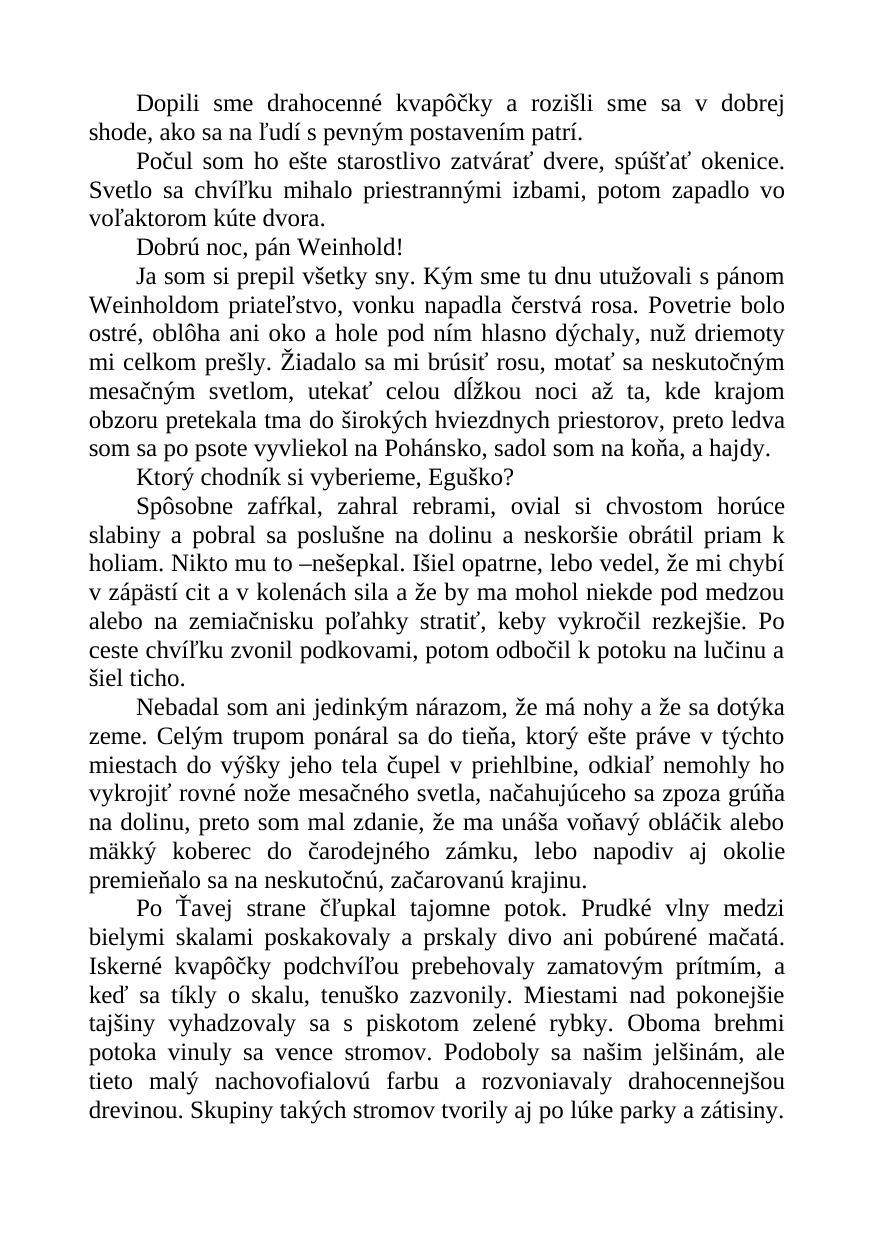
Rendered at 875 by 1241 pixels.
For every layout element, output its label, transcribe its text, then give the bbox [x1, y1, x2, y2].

text Počul som ho ešte starostlivo zatvárať dvere, spúšťať okenice. Svetlo sa chvíľku mihalo priestrannými izbami, potom zapadlo vo voľaktorom kúte dvora. [88, 146, 786, 232]
text Spôsobne zafŕkal, zahral rebrami, ovial si chvostom horúce slabiny a pobral sa poslušne na dolinu a neskoršie obrátil priam k holiam. Nikto mu to –nešepkal. Išiel opatrne, lebo vedel, že mi chybí v zápästí cit a v kolenách sila a že by ma mohol niekde pod medzou alebo na zemiačnisku poľahky stratiť, keby vykročil rezkejšie. Po ceste chvíľku zvonil podkovami, potom odbočil k potoku na lučinu a šiel ticho. [88, 491, 786, 692]
text Dobrú noc, pán Weinhold! [88, 232, 786, 261]
text Nebadal som ani jedinkým nárazom, že má nohy a že sa dotýka zeme. Celým trupom ponáral sa do tieňa, ktorý ešte práve v týchto miestach do výšky jeho tela čupel v priehlbine, odkiaľ nemohly ho vykrojiť rovné nože mesačného svetla, načahujúceho sa zpoza grúňa na dolinu, preto som mal zdanie, že ma unáša voňavý obláčik alebo mäkký koberec do čarodejného zámku, lebo napodiv aj okolie premieňalo sa na neskutočnú, začarovanú krajinu. [88, 692, 786, 893]
text Ja som si prepil všetky sny. Kým sme tu dnu utužovali s pánom Weinholdom priateľstvo, vonku napadla čerstvá rosa. Povetrie bolo ostré, oblôha ani oko a hole pod ním hlasno dýchaly, nuž driemoty mi celkom prešly. Žiadalo sa mi brúsiť rosu, motať sa neskutočným mesačným svetlom, utekať celou dĺžkou noci až ta, kde krajom obzoru pretekala tma do širokých hviezdnych priestorov, preto ledva som sa po psote vyvliekol na Pohánsko, sadol som na koňa, a hajdy. [88, 261, 786, 462]
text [88, 893, 786, 1123]
text Ktorý chodník si vyberieme, Eguško? [88, 462, 786, 491]
text Dopili sme drahocenné kvapôčky a rozišli sme sa v dobrej shode, ako sa na ľudí s pevným postavením patrí. [88, 88, 786, 146]
